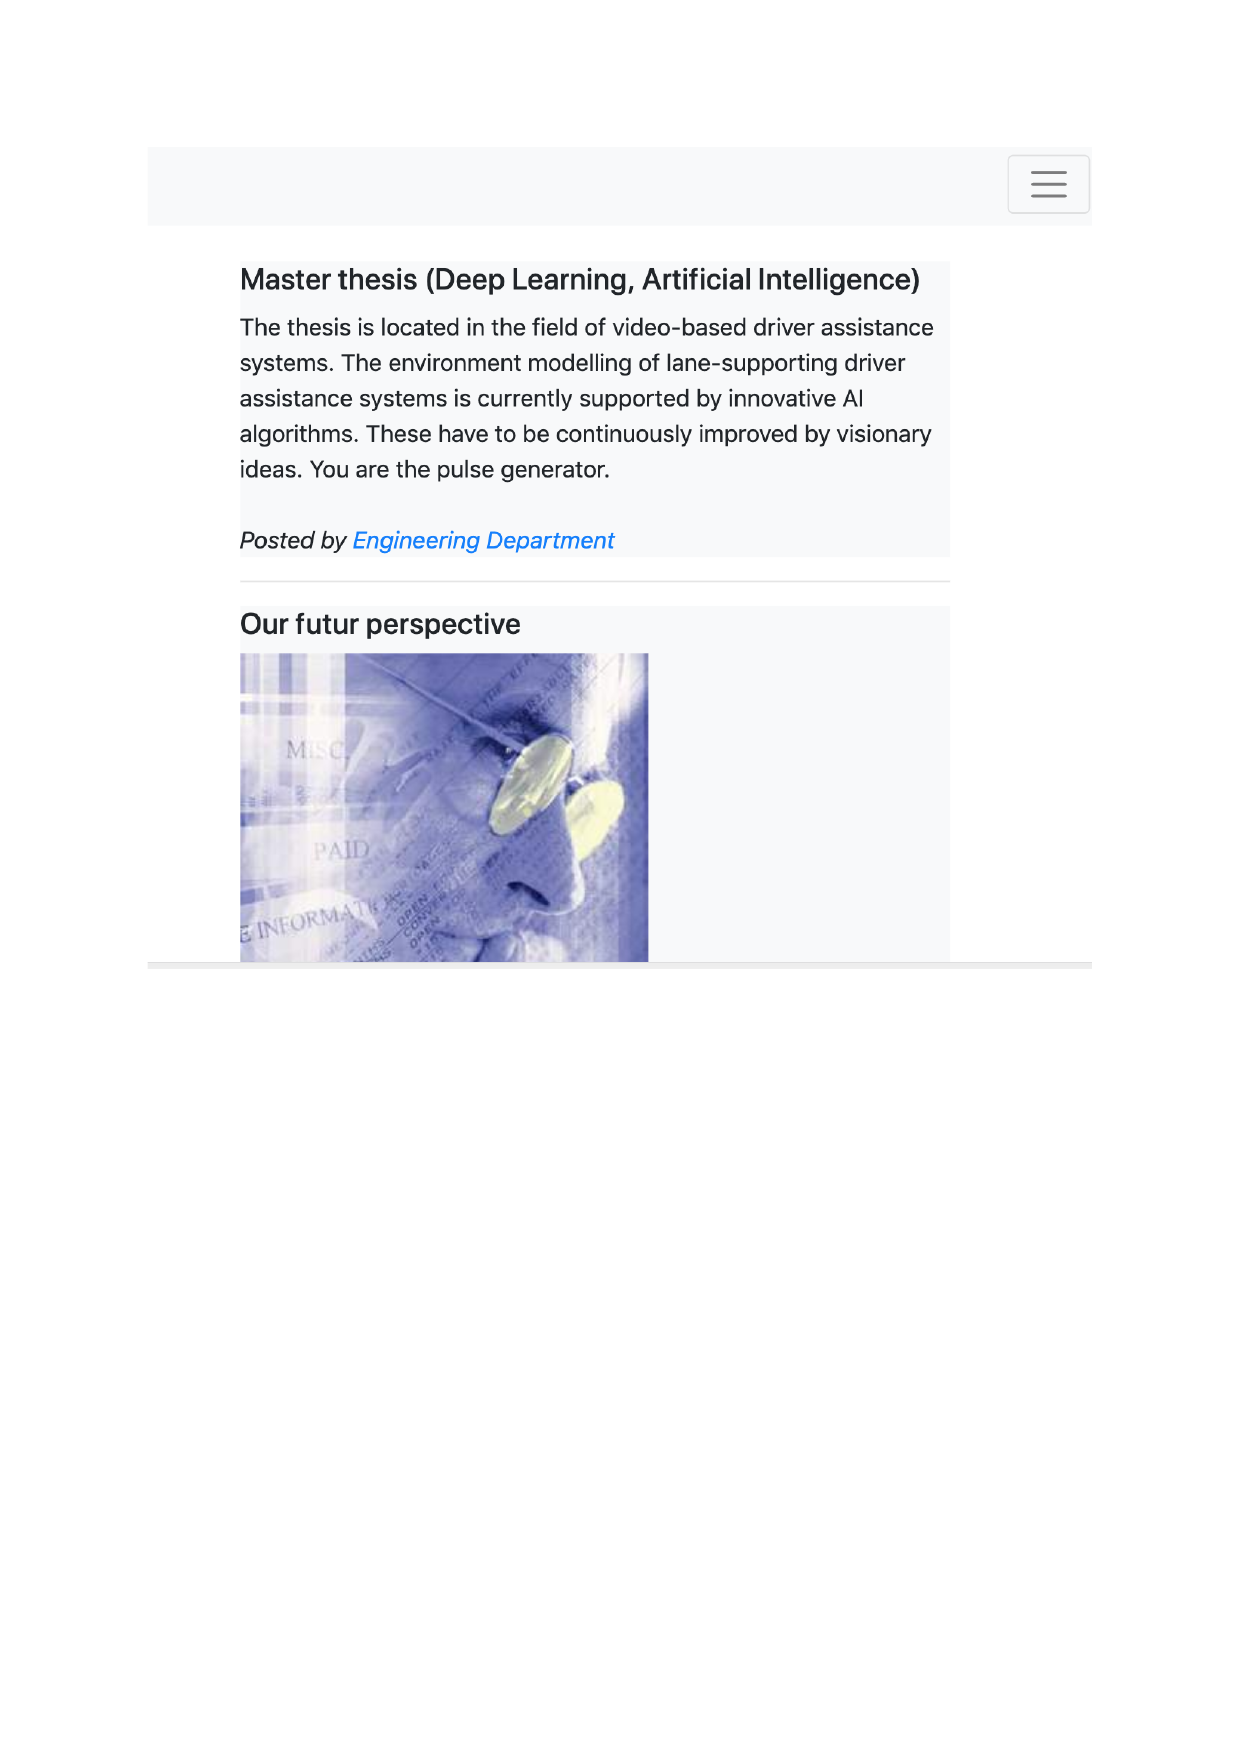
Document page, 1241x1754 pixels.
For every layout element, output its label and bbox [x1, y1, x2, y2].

picture [147, 147, 1092, 969]
